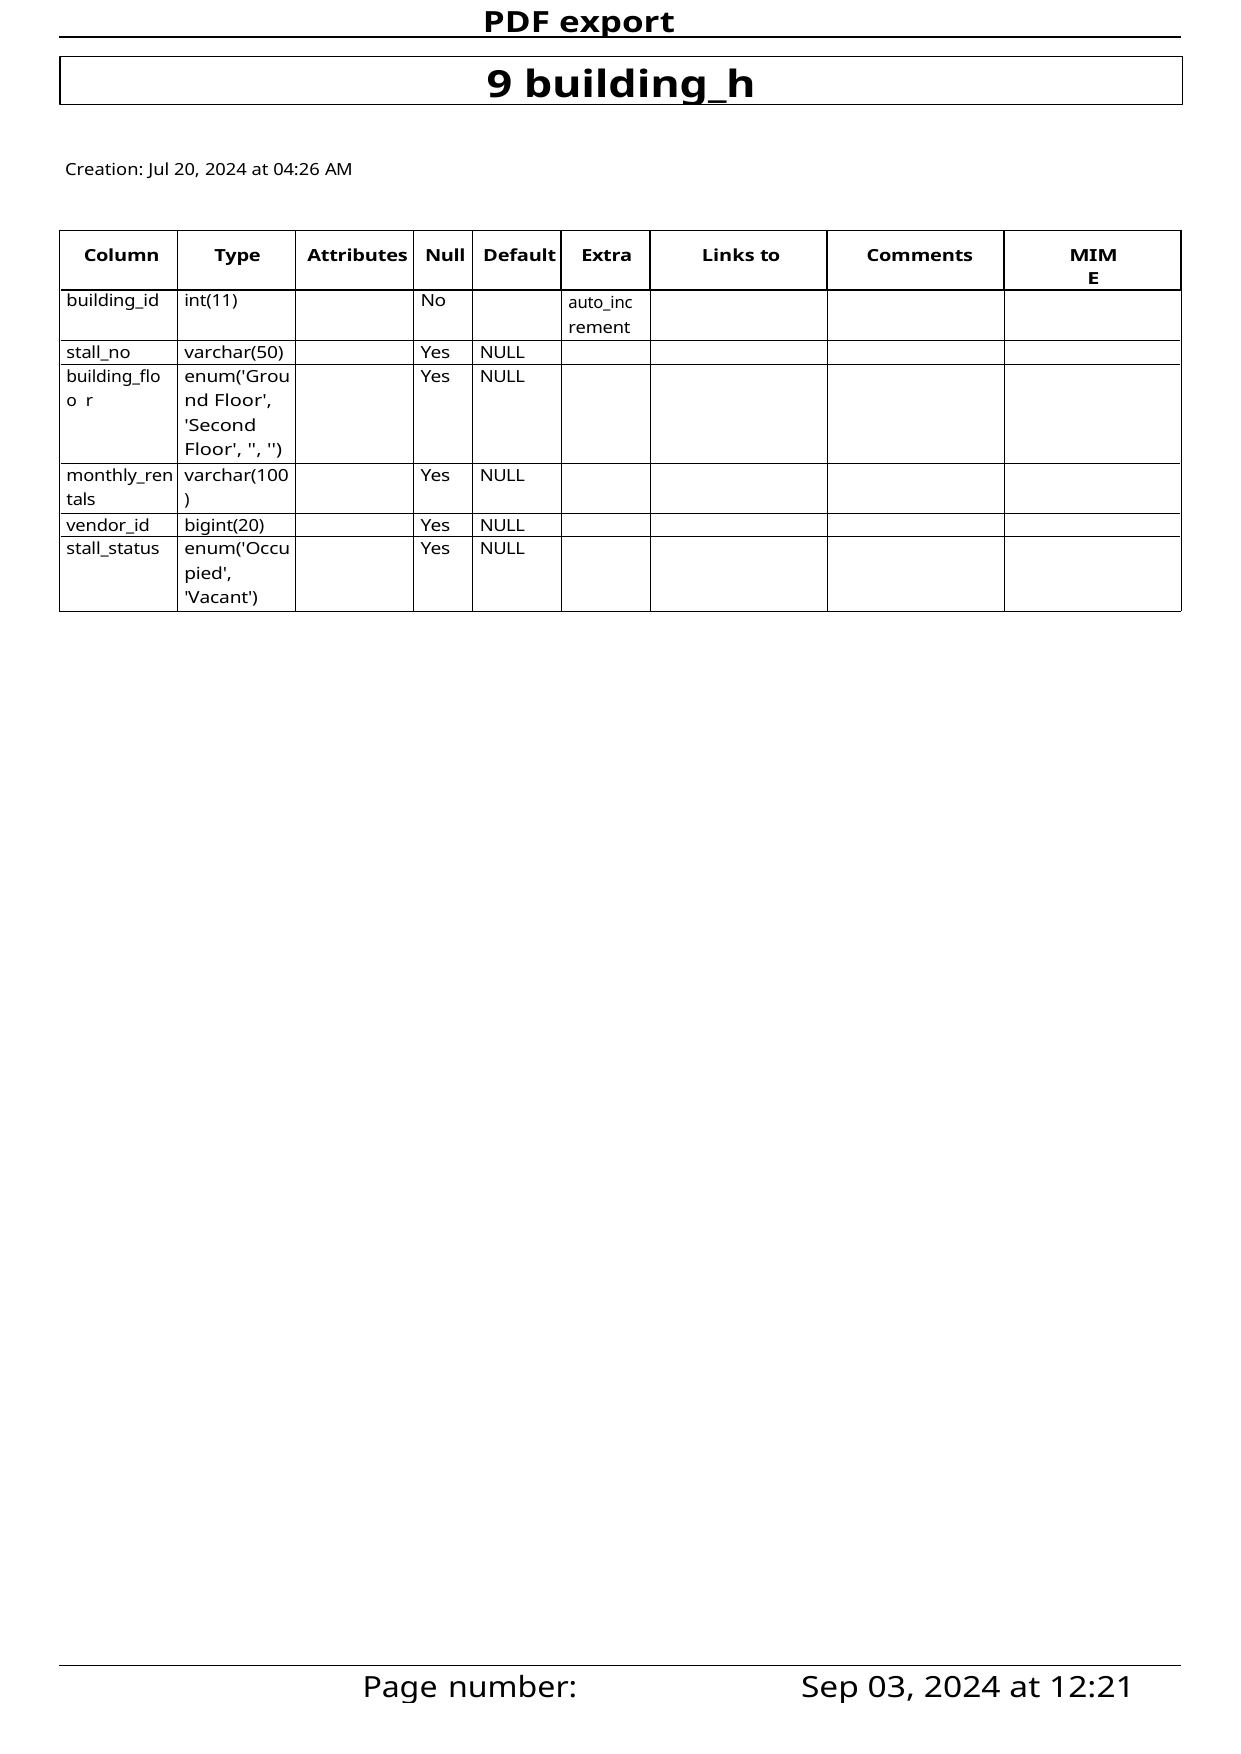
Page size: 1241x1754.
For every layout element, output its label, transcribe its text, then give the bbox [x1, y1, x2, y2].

table_cell [562, 341, 650, 364]
table_cell [562, 464, 650, 513]
table_cell Yes [414, 537, 472, 611]
table_cell monthly_ren tals [60, 464, 177, 513]
table_cell Yes [414, 341, 472, 364]
table_header Links to [651, 231, 826, 289]
table_cell [1005, 340, 1181, 364]
table_cell [828, 365, 1004, 463]
table_cell Yes [414, 464, 472, 513]
table_header Attributes [296, 231, 413, 289]
table_cell [651, 537, 827, 611]
table_cell [828, 341, 1004, 364]
table_cell [651, 365, 827, 463]
table_cell [296, 464, 413, 513]
table_cell enum('Occu pied', 'Vacant') [178, 537, 295, 611]
table_cell NULL [473, 514, 561, 536]
table_cell [651, 514, 827, 536]
table_cell NULL [473, 464, 561, 513]
table_cell [828, 537, 1004, 611]
table_header Extra [562, 231, 649, 289]
table_header Comments [828, 231, 1003, 289]
table_cell [651, 291, 827, 340]
table_cell [562, 537, 650, 611]
table_cell [562, 514, 650, 536]
table_cell [1005, 291, 1181, 340]
table_cell [296, 341, 413, 364]
table_cell [296, 537, 413, 611]
table_cell building_id [60, 290, 177, 340]
table_cell No [414, 291, 472, 340]
table_cell [828, 291, 1004, 340]
table_header MIME [1005, 231, 1180, 289]
table_header Null [414, 231, 472, 289]
table_cell [1005, 463, 1181, 513]
table_header Column [60, 231, 177, 289]
table_cell [651, 464, 827, 513]
table_cell varchar(100 ) [178, 464, 295, 513]
table_cell bigint(20) [178, 514, 295, 536]
table_cell Yes [414, 514, 472, 536]
table_cell [1005, 513, 1181, 536]
table_cell [828, 464, 1004, 513]
table_cell [1005, 364, 1181, 463]
table_cell vendor_id [60, 514, 177, 536]
table_cell [296, 365, 413, 463]
table_header Default [473, 231, 560, 289]
table_cell [296, 514, 413, 536]
table_cell enum('Grou nd Floor', 'Second Floor', '', '') [178, 365, 295, 463]
table_cell NULL [473, 341, 561, 364]
table_cell varchar(50) [178, 341, 295, 364]
table_cell Yes [414, 365, 472, 463]
table_cell building_floo r [60, 365, 177, 463]
table_cell [296, 291, 413, 340]
table_cell int(11) [178, 291, 295, 340]
table_header Type [178, 231, 295, 289]
table_cell [828, 514, 1004, 536]
table_cell [562, 365, 650, 463]
text Creation: Jul 20, 2024 at 04:26 AM [65, 157, 1192, 180]
table_cell [473, 291, 561, 340]
table_cell [1005, 536, 1181, 611]
table_cell stall_status [60, 537, 177, 611]
table_cell auto_inc rement [562, 291, 650, 340]
table_cell NULL [473, 365, 561, 463]
table_cell NULL [473, 537, 561, 611]
table_cell [651, 341, 827, 364]
table_cell stall_no [60, 341, 177, 364]
